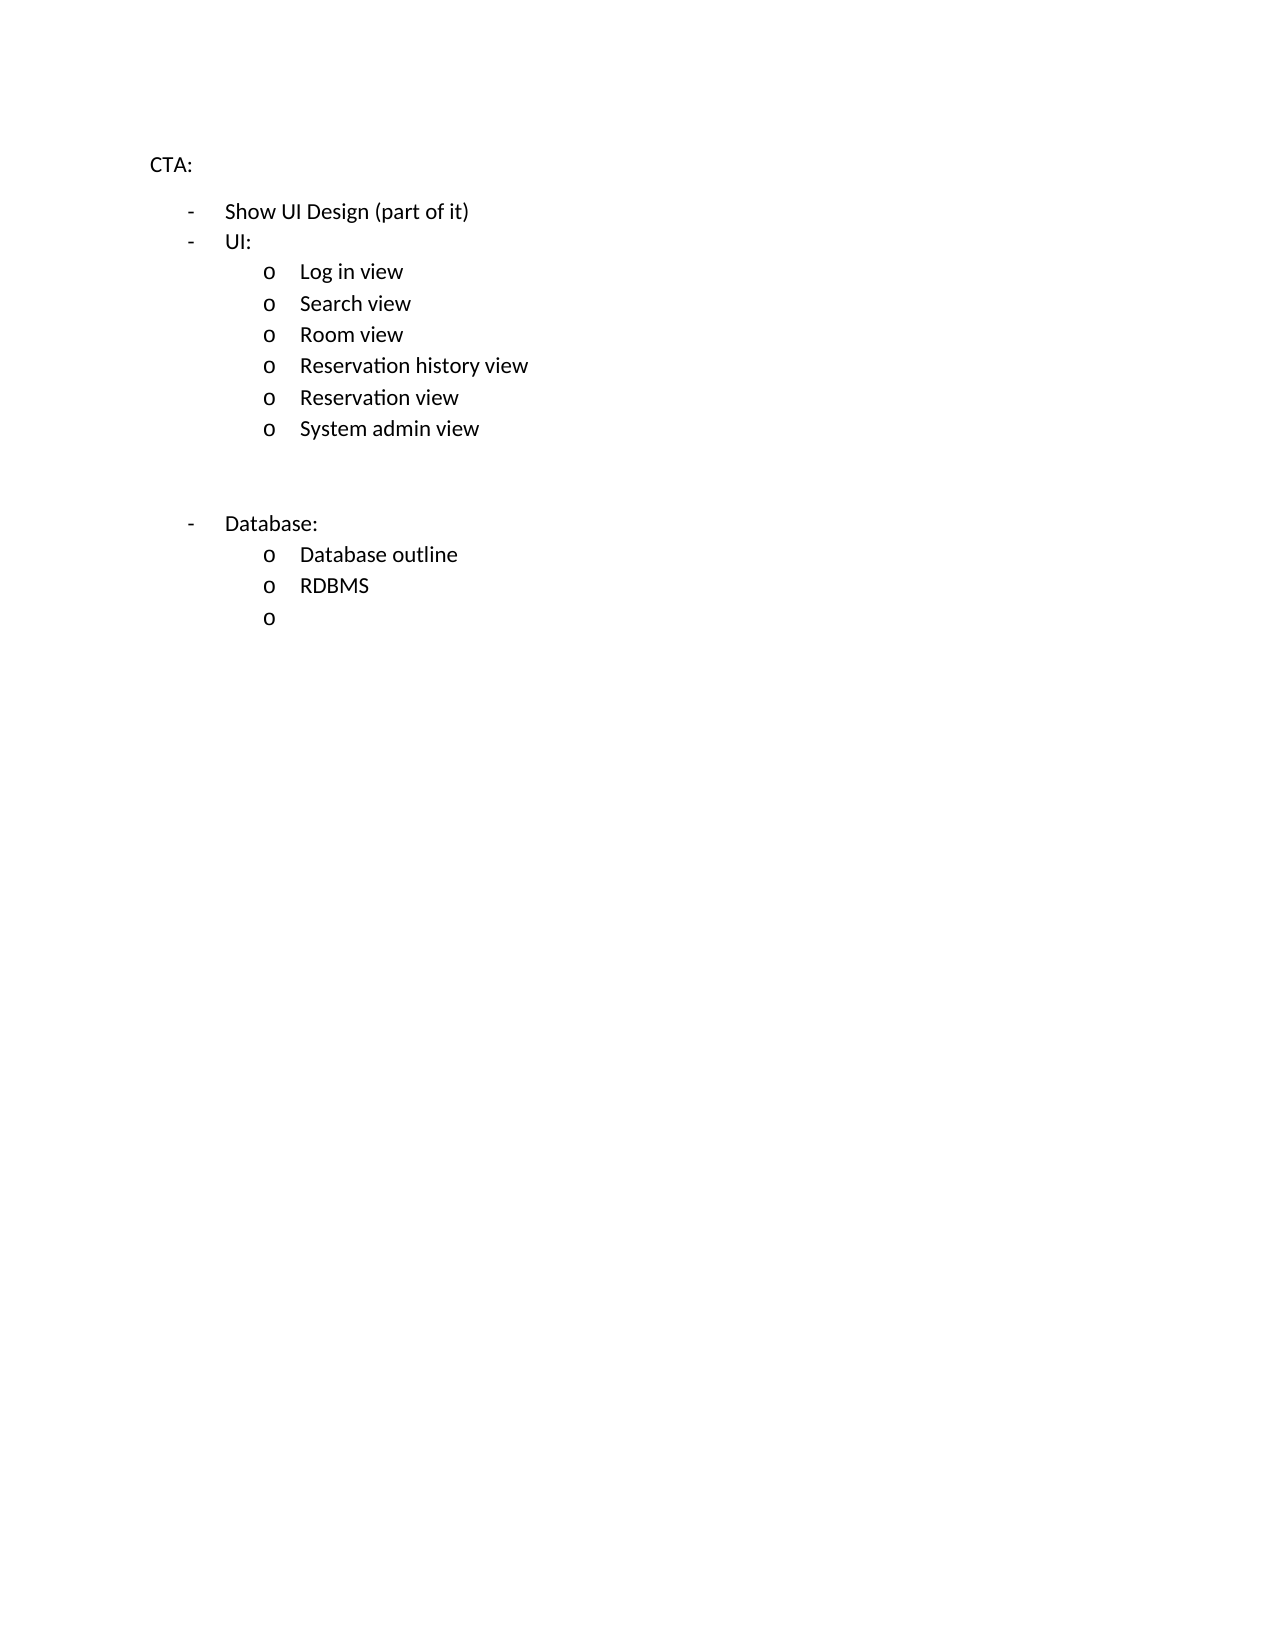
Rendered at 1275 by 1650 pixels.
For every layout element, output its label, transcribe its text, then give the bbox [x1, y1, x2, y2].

list Reservation history view [262, 352, 1125, 381]
list System admin view [262, 414, 1125, 444]
list Log in view [262, 257, 1125, 286]
text CTA: [150, 150, 1125, 178]
list Database outline [262, 540, 1125, 569]
list UI: [187, 227, 1125, 255]
list Room view [262, 320, 1125, 349]
list RDBMS [262, 571, 1125, 600]
list Show UI Design (part of it) [187, 197, 1125, 225]
list Database: [187, 509, 1125, 538]
list Reservation view [262, 383, 1125, 412]
list Search view [262, 289, 1125, 318]
